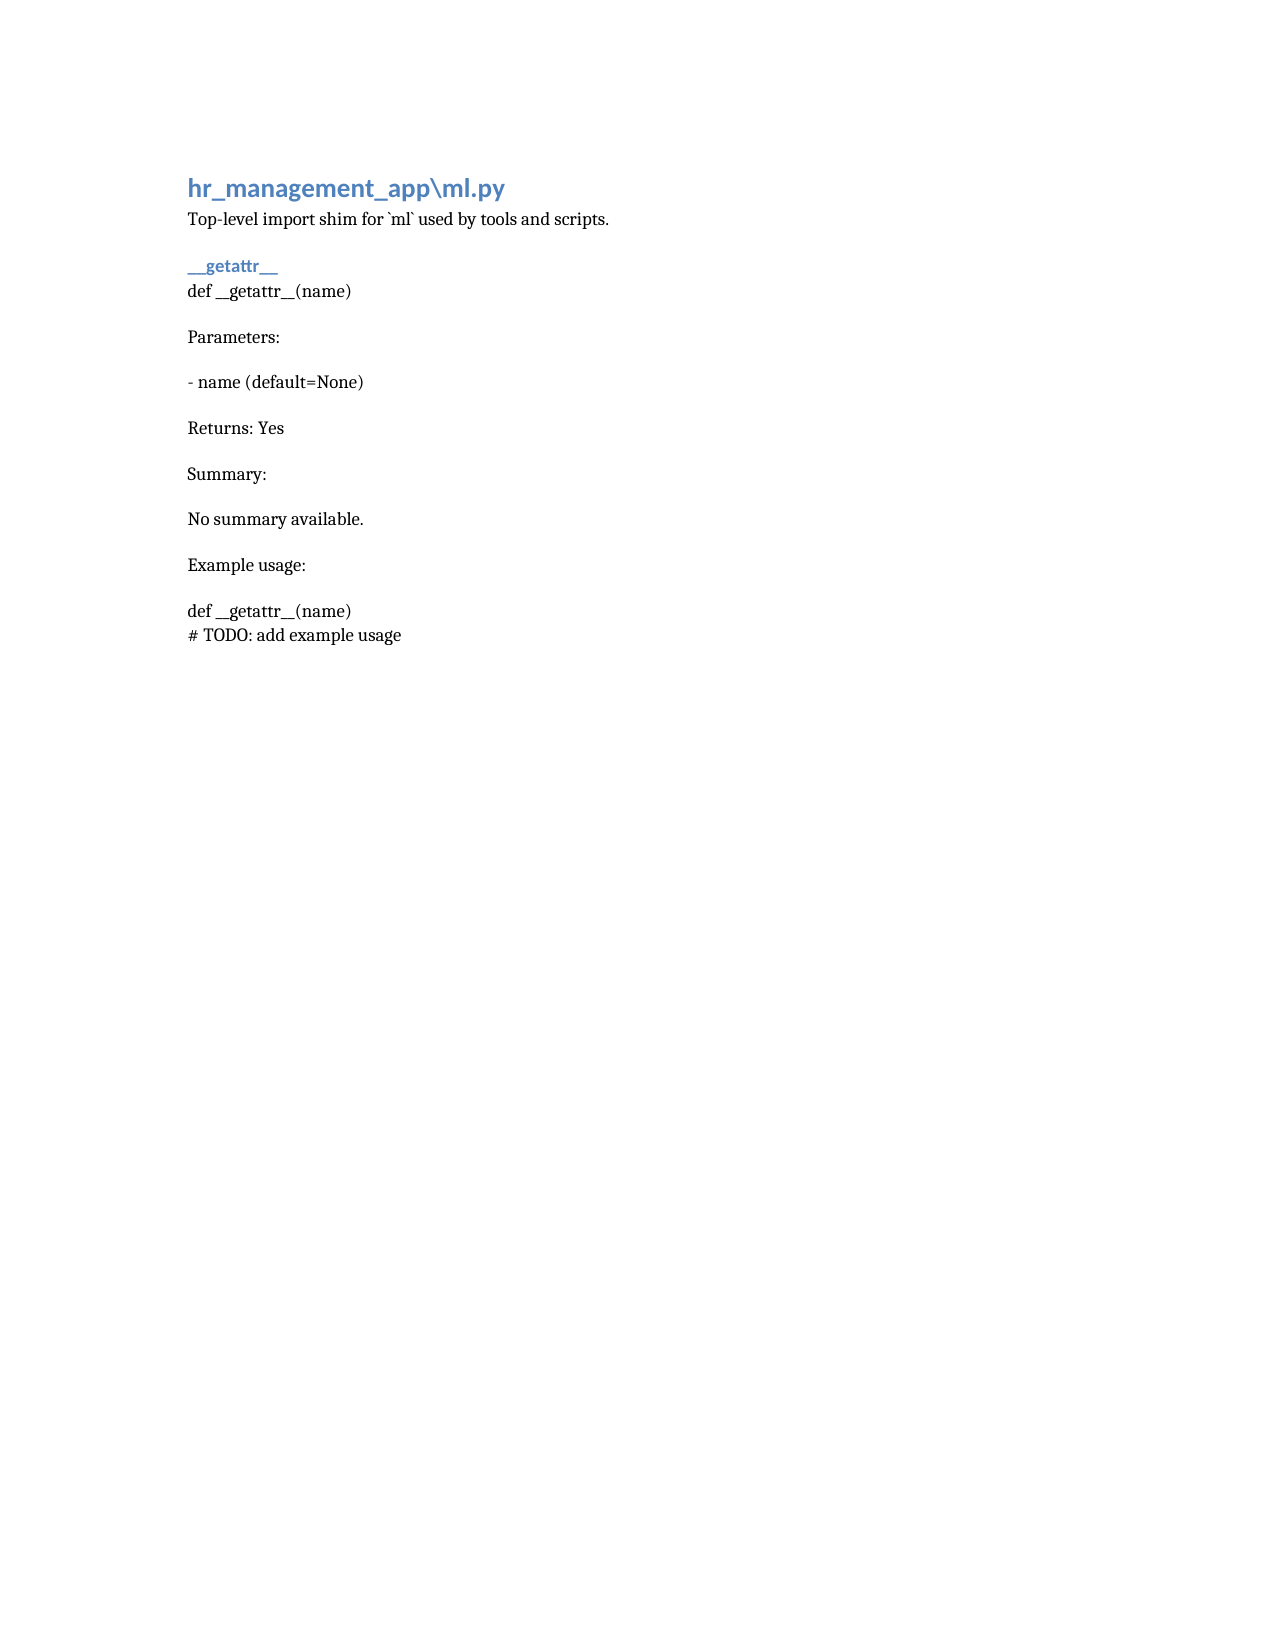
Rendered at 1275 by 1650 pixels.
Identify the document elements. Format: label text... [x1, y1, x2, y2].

text No summary available. [187, 509, 1087, 530]
text Top-level import shim for `ml` used by tools and scripts. [187, 209, 1087, 230]
text def __getattr__(name) # TODO: add example usage [187, 600, 1087, 646]
subtitle __getattr__ [187, 254, 1087, 277]
text Parameters: [187, 326, 1087, 348]
text Returns: Yes [187, 418, 1087, 439]
text Summary: [187, 463, 1087, 485]
subtitle hr_management_app\ml.py [187, 171, 1087, 204]
text - name (default=None) [187, 372, 1087, 393]
text def __getattr__(name) [187, 281, 1087, 302]
text Example usage: [187, 554, 1087, 576]
